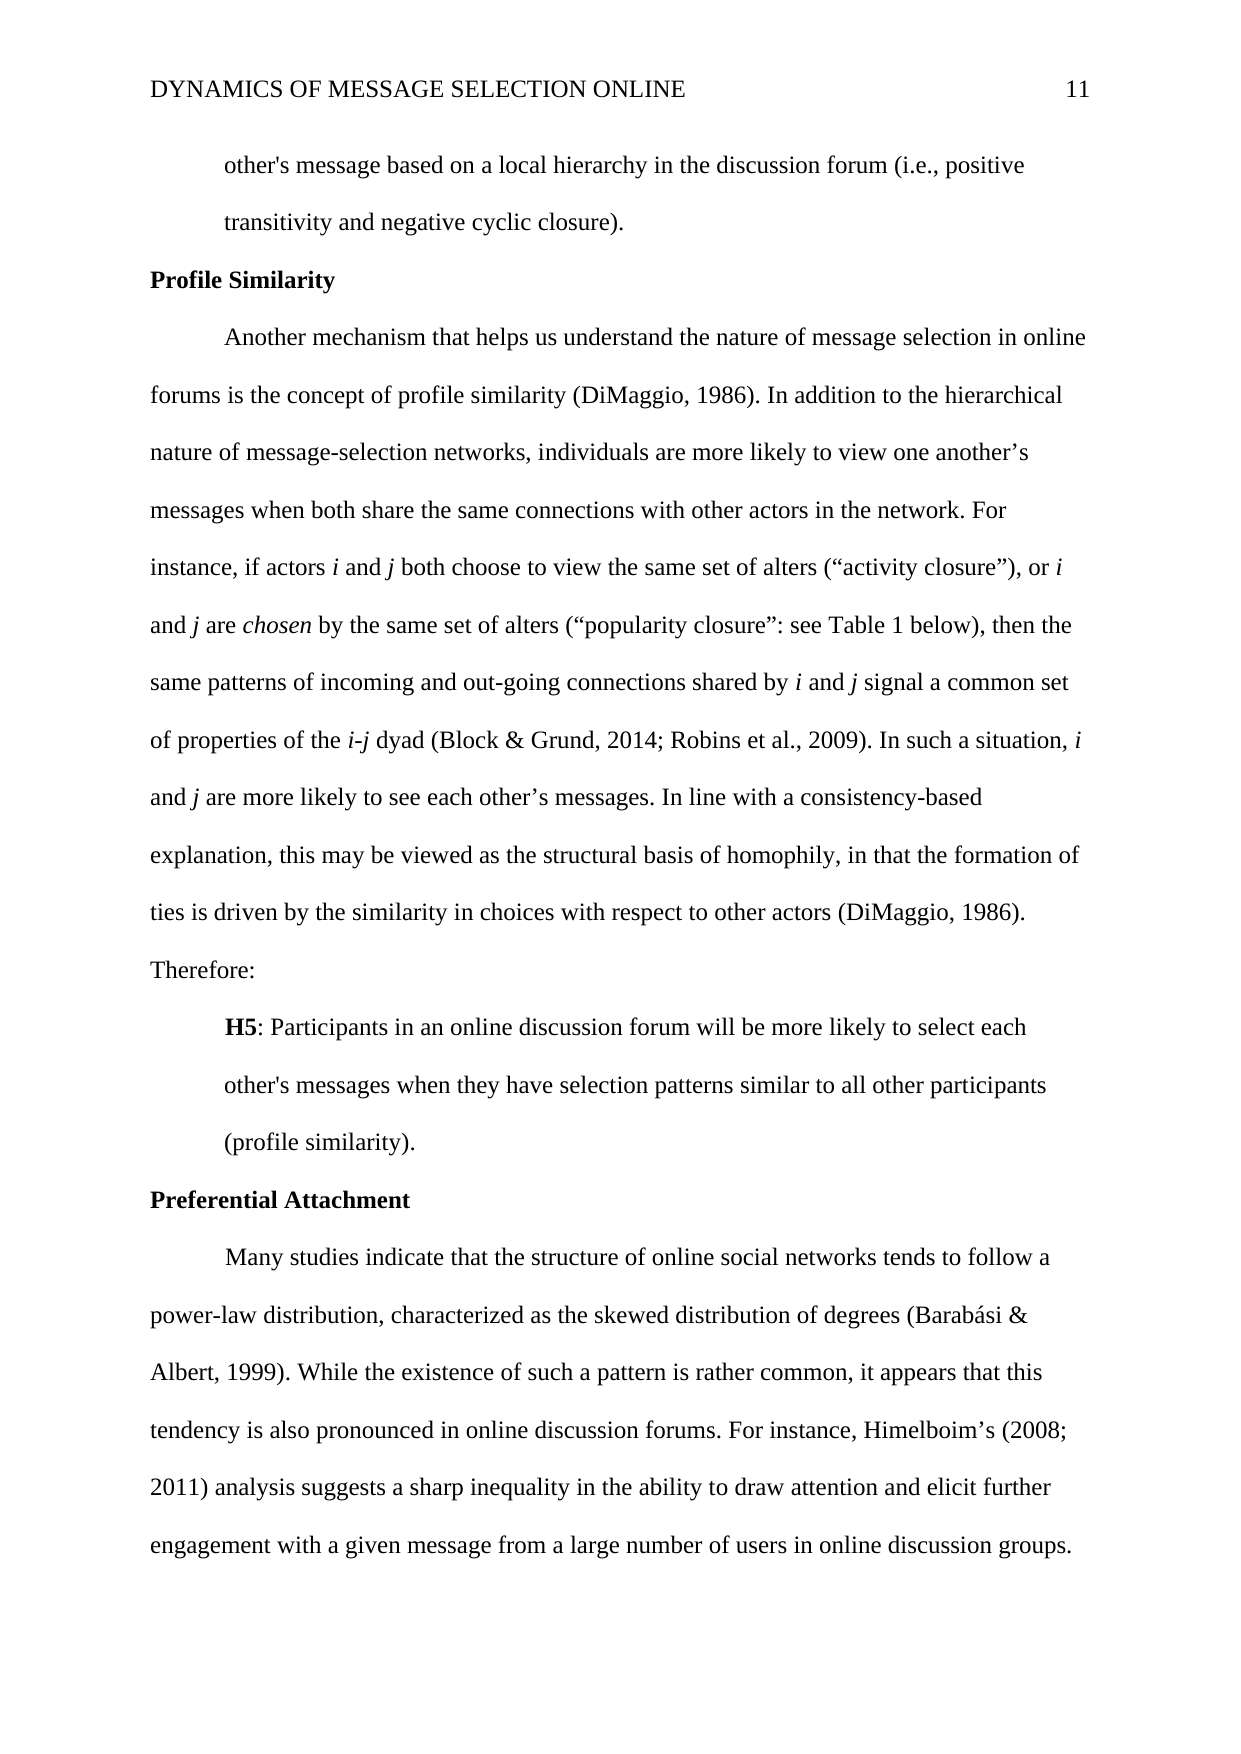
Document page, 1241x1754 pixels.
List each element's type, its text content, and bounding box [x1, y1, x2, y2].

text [224, 150, 1090, 236]
text H5: Participants in an online discussion forum will be more likely to select each other's messages when they have selection patterns similar to all other participants (profile similarity). [224, 1012, 1090, 1156]
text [150, 1242, 1090, 1559]
text Preferential Attachment [150, 1185, 1090, 1214]
text Another mechanism that helps us understand the nature of message selection in online forums is the concept of profile similarity (DiMaggio, 1986). In addition to the hierarchical nature of message-selection networks, individuals are more likely to view one another’s messages when both share the same connections with other actors in the network. For instance, if actors i and j both choose to view the same set of alters (“activity closure”), or i and j are chosen by the same set of alters (“popularity closure”: see Table 1 below), then the same patterns of incoming and out-going connections shared by i and j signal a common set of properties of the i-j dyad (Block & Grund, 2014; Robins et al., 2009). In such a situation, i and j are more likely to see each other’s messages. In line with a consistency-based explanation, this may be viewed as the structural basis of homophily, in that the formation of ties is driven by the similarity in choices with respect to other actors (DiMaggio, 1986). Therefore: [150, 322, 1090, 984]
text Profile Similarity [150, 265, 1090, 294]
